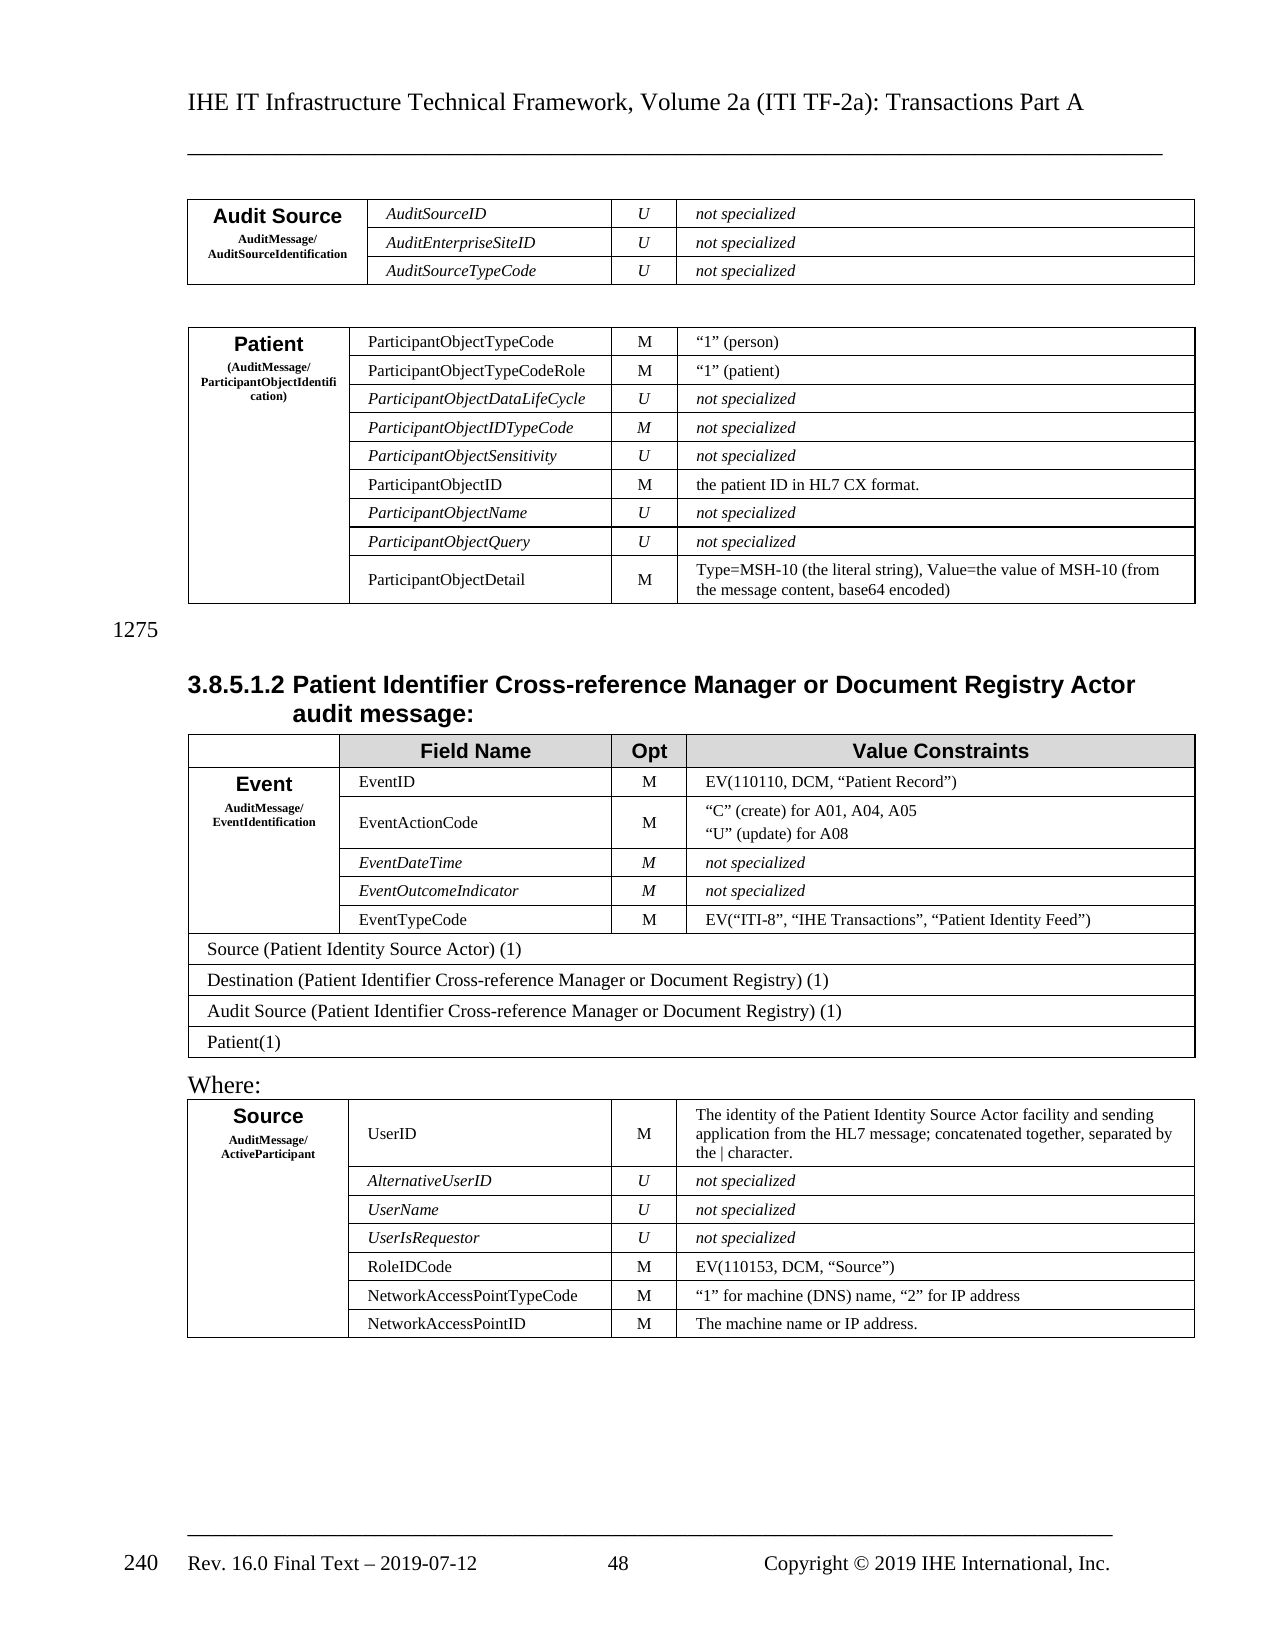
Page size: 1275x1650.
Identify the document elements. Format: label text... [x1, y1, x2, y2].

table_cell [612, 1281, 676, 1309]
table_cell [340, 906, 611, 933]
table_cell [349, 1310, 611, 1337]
subtitle Patient Identifier Cross-reference Manager or Document Registry Actor audit message: [187, 670, 1162, 727]
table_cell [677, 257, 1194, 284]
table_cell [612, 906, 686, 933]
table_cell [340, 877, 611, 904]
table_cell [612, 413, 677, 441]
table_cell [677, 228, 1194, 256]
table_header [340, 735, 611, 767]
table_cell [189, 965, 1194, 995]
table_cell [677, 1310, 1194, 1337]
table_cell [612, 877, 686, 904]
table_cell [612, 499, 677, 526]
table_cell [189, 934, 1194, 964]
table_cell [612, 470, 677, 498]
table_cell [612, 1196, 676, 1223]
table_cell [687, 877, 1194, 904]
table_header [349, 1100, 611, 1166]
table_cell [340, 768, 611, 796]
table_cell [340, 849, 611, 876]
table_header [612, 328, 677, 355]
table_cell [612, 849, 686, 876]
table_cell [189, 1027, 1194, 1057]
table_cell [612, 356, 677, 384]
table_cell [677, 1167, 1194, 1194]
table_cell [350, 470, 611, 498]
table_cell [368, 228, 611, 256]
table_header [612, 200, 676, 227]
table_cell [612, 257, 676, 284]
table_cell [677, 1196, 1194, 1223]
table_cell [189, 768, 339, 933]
text Where: [187, 1070, 1162, 1099]
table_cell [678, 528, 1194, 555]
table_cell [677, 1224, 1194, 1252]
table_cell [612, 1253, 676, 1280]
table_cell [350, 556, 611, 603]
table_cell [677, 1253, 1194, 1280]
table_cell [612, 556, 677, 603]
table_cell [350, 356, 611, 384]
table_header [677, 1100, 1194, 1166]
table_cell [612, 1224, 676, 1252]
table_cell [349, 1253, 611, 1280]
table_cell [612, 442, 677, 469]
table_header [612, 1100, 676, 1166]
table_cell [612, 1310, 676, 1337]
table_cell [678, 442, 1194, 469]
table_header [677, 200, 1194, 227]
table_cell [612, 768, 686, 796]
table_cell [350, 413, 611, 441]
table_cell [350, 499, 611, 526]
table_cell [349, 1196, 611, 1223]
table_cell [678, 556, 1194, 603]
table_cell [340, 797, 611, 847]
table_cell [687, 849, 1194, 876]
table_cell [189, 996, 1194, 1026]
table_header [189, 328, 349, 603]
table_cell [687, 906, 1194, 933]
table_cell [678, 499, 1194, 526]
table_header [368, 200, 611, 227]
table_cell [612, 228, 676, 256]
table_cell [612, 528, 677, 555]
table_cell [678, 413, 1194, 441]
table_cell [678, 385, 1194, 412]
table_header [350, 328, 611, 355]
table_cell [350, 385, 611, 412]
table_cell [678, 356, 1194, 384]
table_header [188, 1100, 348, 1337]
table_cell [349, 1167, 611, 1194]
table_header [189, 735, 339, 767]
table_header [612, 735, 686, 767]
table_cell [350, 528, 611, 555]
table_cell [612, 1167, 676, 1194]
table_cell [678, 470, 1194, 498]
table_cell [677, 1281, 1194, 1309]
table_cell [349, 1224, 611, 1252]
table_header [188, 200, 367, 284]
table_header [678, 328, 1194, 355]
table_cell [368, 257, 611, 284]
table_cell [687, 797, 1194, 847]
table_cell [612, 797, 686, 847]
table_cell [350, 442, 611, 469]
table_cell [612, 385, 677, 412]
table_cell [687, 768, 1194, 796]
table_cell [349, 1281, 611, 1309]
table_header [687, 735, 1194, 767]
